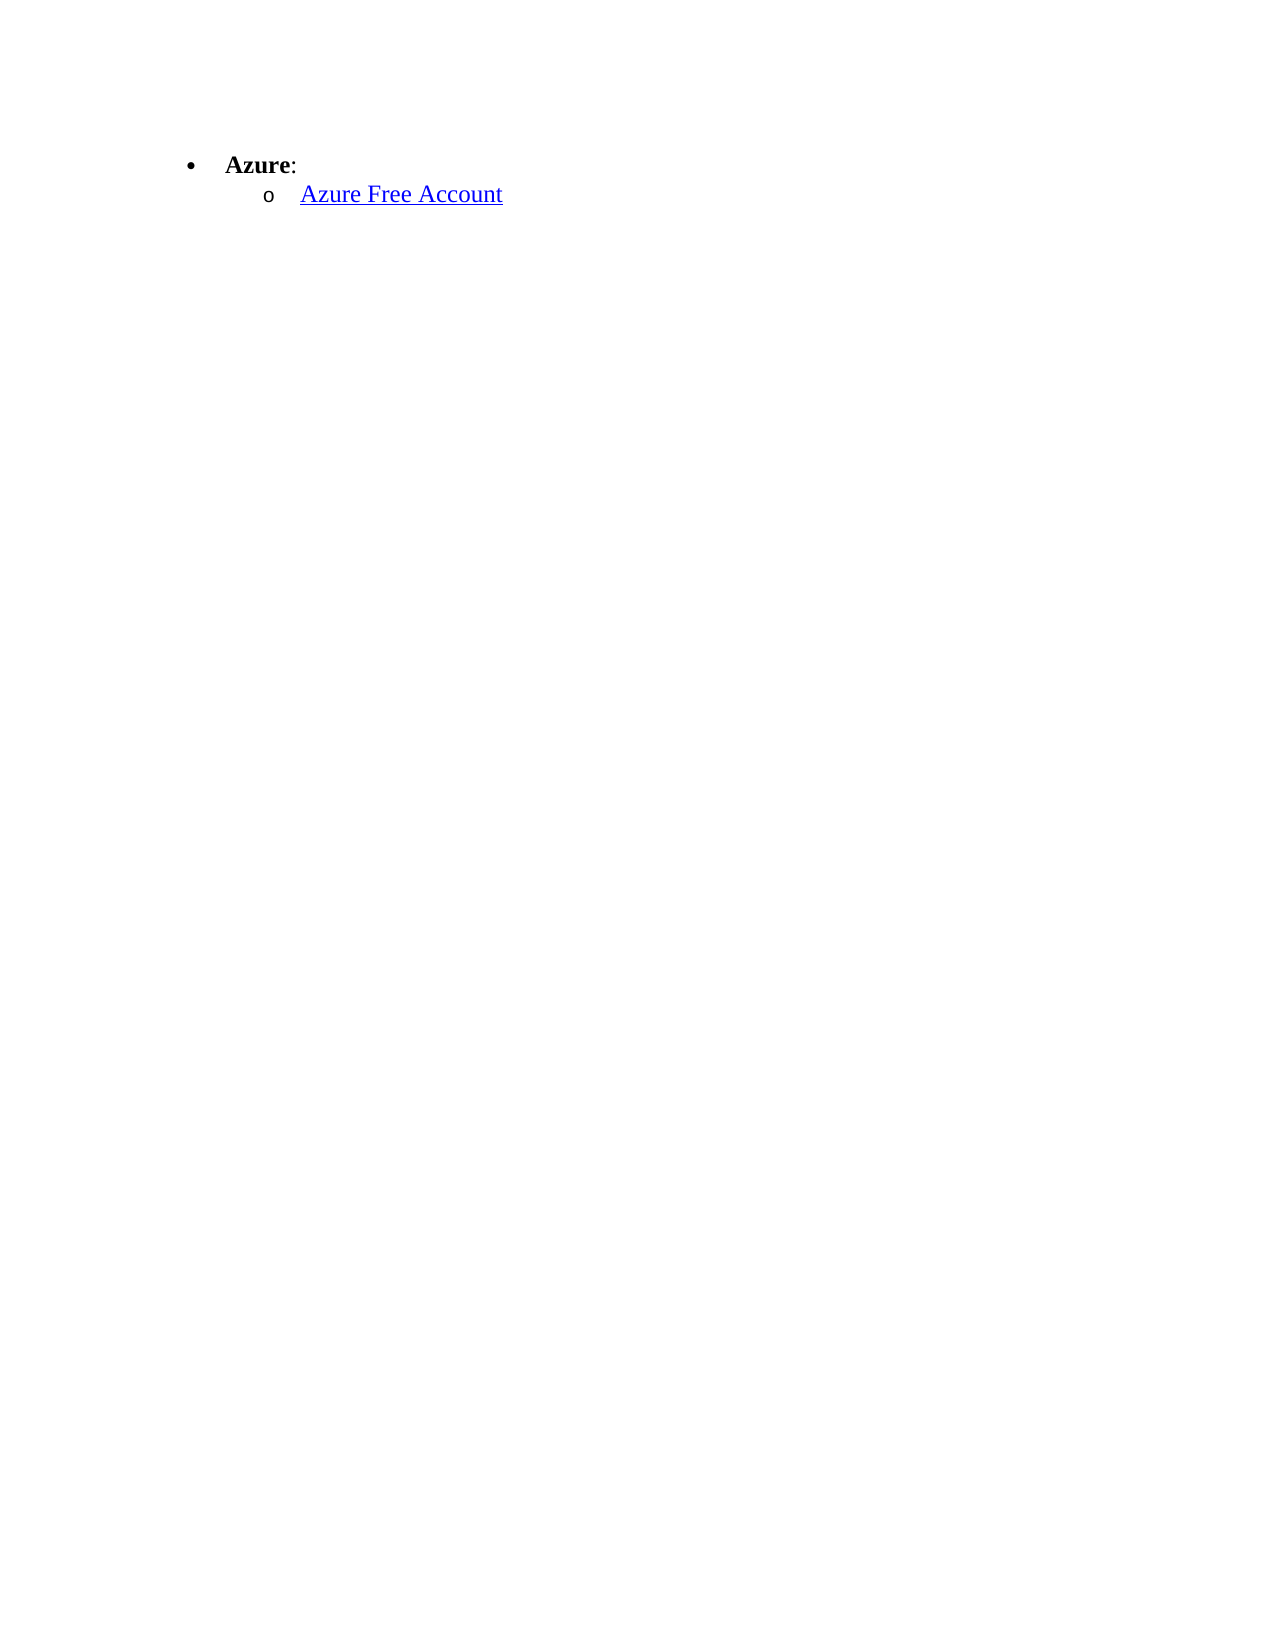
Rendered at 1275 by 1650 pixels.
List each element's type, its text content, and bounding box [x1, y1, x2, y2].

list Azure: [187, 150, 1125, 179]
list Azure Free Account [262, 179, 1125, 208]
